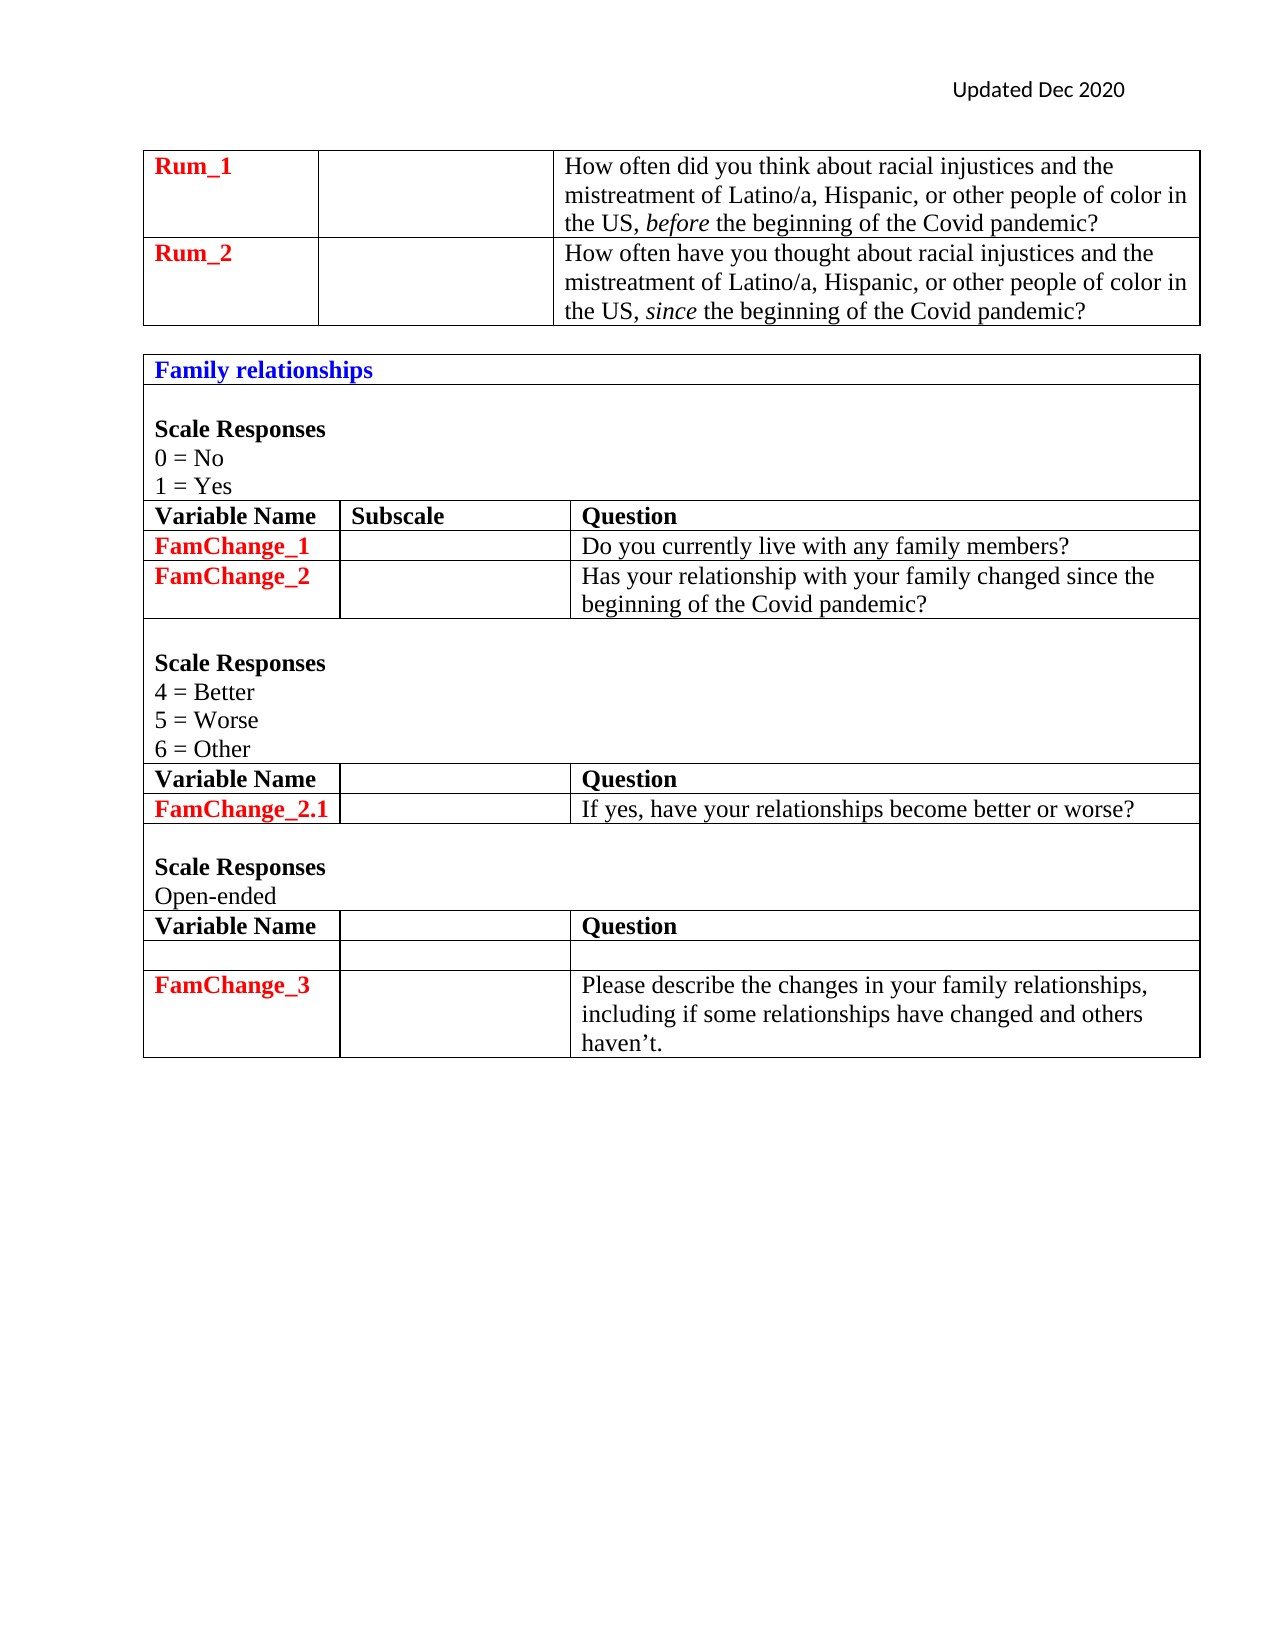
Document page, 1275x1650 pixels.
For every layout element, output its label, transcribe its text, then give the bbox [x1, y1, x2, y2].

table_cell Question [571, 764, 1199, 793]
table_cell Rum_1 [144, 151, 318, 237]
table_cell FamChange_2.1 [144, 794, 339, 823]
table_cell Please describe the changes in your family relationships, including if some relationships have changed and others haven’t. [571, 971, 1199, 1057]
table_cell Scale Responses 4 = Better 5 = Worse 6 = Other [144, 619, 1199, 763]
table_cell Scale Responses Open-ended [144, 824, 1199, 910]
table_cell Has your relationship with your family changed since the beginning of the Covid pandemic? [571, 561, 1199, 618]
table_cell [341, 911, 570, 940]
table_cell Question [571, 911, 1199, 940]
table_cell Question [571, 501, 1199, 530]
table_cell [319, 151, 553, 237]
table_cell Variable Name [144, 764, 339, 793]
table_cell [144, 941, 339, 969]
table_cell [341, 971, 570, 1057]
table_cell Scale Responses 0 = No 1 = Yes [144, 385, 1199, 500]
table_cell [341, 561, 570, 618]
table_cell Rum_2 [144, 238, 318, 324]
table_cell FamChange_1 [144, 531, 339, 560]
table_cell Variable Name [144, 501, 339, 530]
table_cell If yes, have your relationships become better or worse? [571, 794, 1199, 823]
table_cell How often did you think about racial injustices and the mistreatment of Latino/a, Hispanic, or other people of color in the US, before the beginning of the Covid pandemic? [554, 151, 1199, 237]
table_cell Subscale [341, 501, 570, 530]
table_cell [341, 764, 570, 793]
table_cell Variable Name [144, 911, 339, 940]
table_cell Do you currently live with any family members? [571, 531, 1199, 560]
table_cell [571, 941, 1199, 969]
table_header Family relationships [144, 355, 1199, 384]
table_cell FamChange_2 [144, 561, 339, 618]
table_cell [341, 794, 570, 823]
table_cell [341, 531, 570, 560]
table_cell [341, 941, 570, 969]
table_cell How often have you thought about racial injustices and the mistreatment of Latino/a, Hispanic, or other people of color in the US, since the beginning of the Covid pandemic? [554, 238, 1199, 324]
table_cell [319, 238, 553, 324]
table_cell FamChange_3 [144, 971, 339, 1057]
